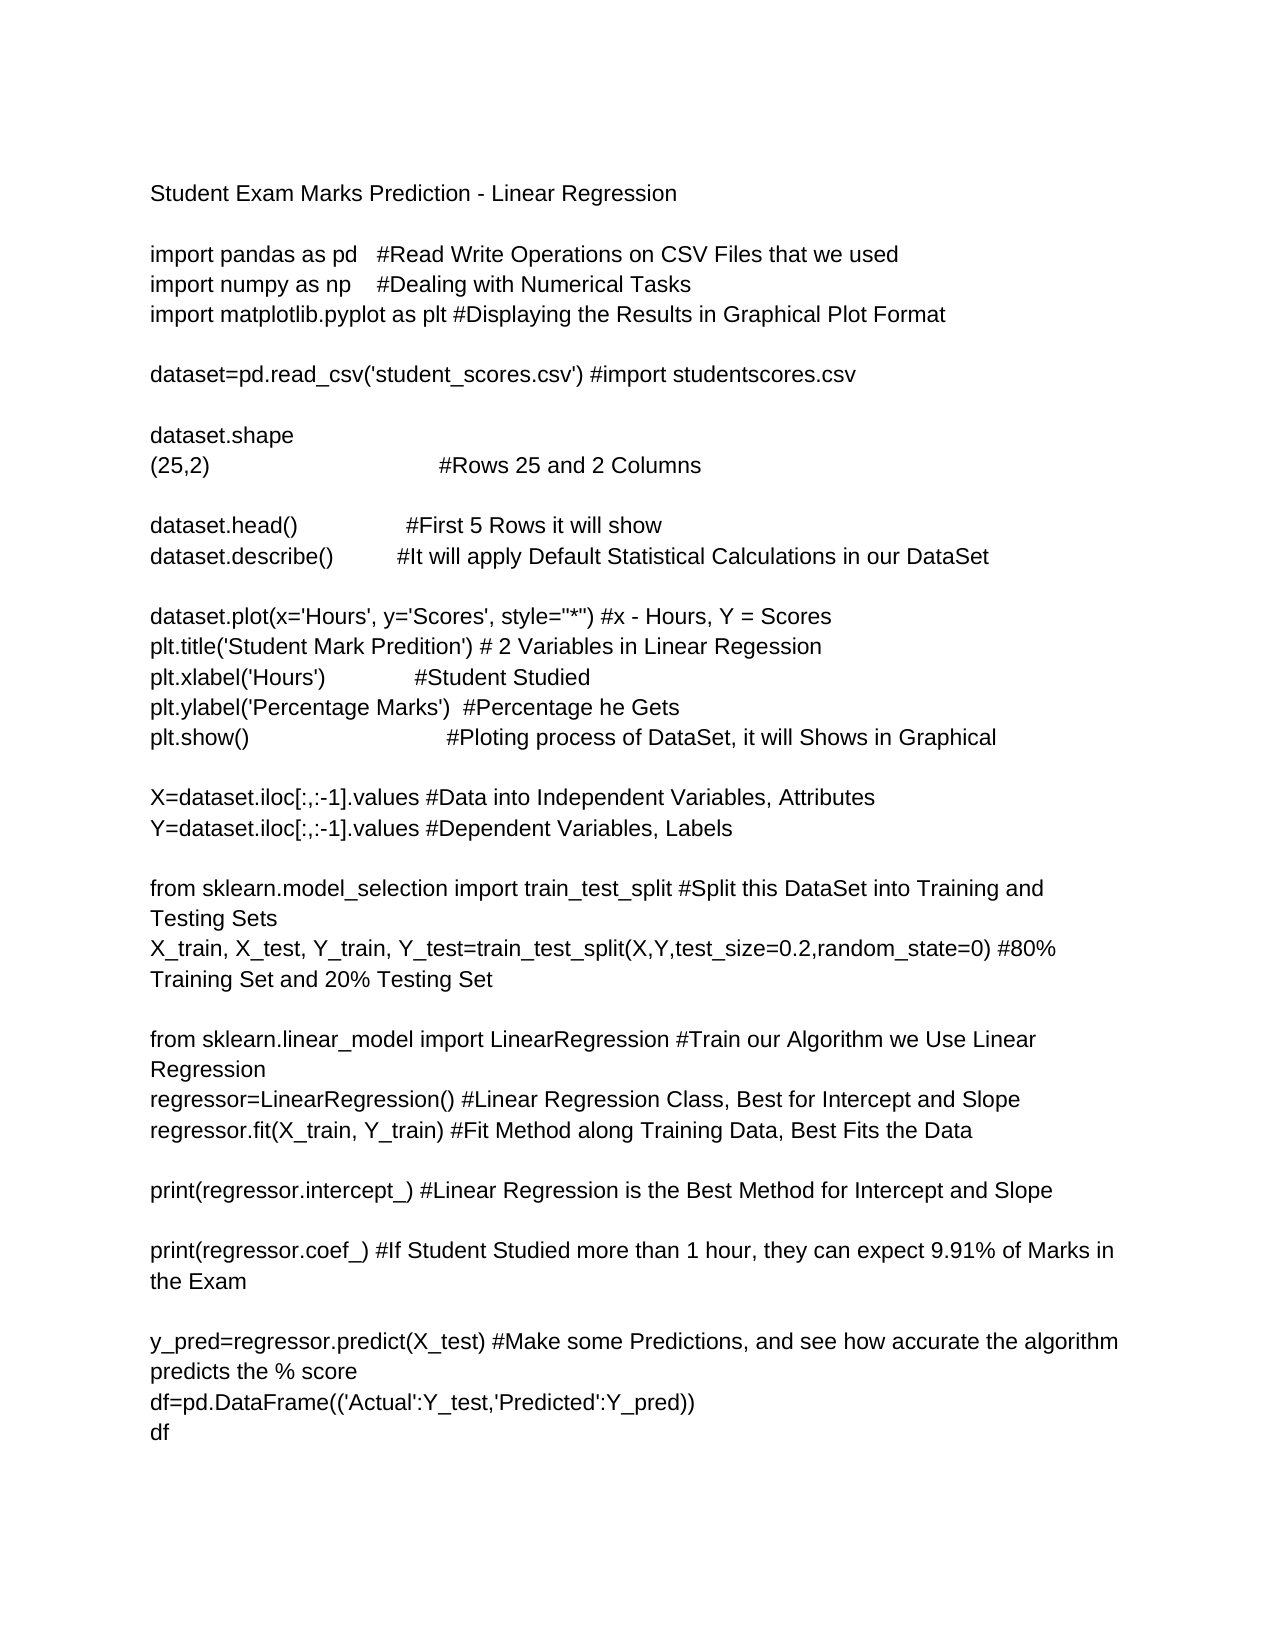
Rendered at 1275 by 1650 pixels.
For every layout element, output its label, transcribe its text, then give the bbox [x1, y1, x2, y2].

text print(regressor.intercept_) #Linear Regression is the Best Method for Intercept and Slope [150, 1177, 1125, 1203]
text dataset.describe() #It will apply Default Statistical Calculations in our DataSet [150, 543, 1125, 569]
text Y=dataset.iloc[:,:-1].values #Dependent Variables, Labels [150, 814, 1125, 841]
text dataset.head() #First 5 Rows it will show [150, 512, 1125, 539]
text df [150, 1419, 1125, 1445]
text X_train, X_test, Y_train, Y_test=train_test_split(X,Y,test_size=0.2,random_state=0) #80% Training Set and 20% Testing Set [150, 935, 1125, 992]
text regressor=LinearRegression() #Linear Regression Class, Best for Intercept and Slope [150, 1086, 1125, 1113]
text plt.title('Student Mark Predition') # 2 Variables in Linear Regession [150, 633, 1125, 660]
text from sklearn.model_selection import train_test_split #Split this DataSet into Training and Testing Sets [150, 875, 1125, 932]
text Student Exam Marks Prediction - Linear Regression [150, 180, 1125, 207]
text y_pred=regressor.predict(X_test) #Make some Predictions, and see how accurate the algorithm predicts the % score [150, 1328, 1125, 1385]
text from sklearn.linear_model import LinearRegression #Train our Algorithm we Use Linear Regression [150, 1026, 1125, 1083]
text plt.ylabel('Percentage Marks') #Percentage he Gets [150, 694, 1125, 720]
text X=dataset.iloc[:,:-1].values #Data into Independent Variables, Attributes [150, 784, 1125, 811]
text plt.show() #Ploting process of DataSet, it will Shows in Graphical [150, 724, 1125, 750]
text import numpy as np #Dealing with Numerical Tasks [150, 271, 1125, 297]
text plt.xlabel('Hours') #Student Studied [150, 663, 1125, 690]
text (25,2) #Rows 25 and 2 Columns [150, 452, 1125, 478]
text import pandas as pd #Read Write Operations on CSV Files that we used [150, 241, 1125, 267]
text dataset.shape [150, 422, 1125, 448]
text dataset.plot(x='Hours', y='Scores', style="*") #x - Hours, Y = Scores [150, 603, 1125, 629]
text print(regressor.coef_) #If Student Studied more than 1 hour, they can expect 9.91% of Marks in the Exam [150, 1237, 1125, 1294]
text import matplotlib.pyplot as plt #Displaying the Results in Graphical Plot Format [150, 301, 1125, 327]
text dataset=pd.read_csv('student_scores.csv') #import studentscores.csv [150, 361, 1125, 388]
text df=pd.DataFrame(('Actual':Y_test,'Predicted':Y_pred)) [150, 1388, 1125, 1415]
text regressor.fit(X_train, Y_train) #Fit Method along Training Data, Best Fits the Data [150, 1117, 1125, 1143]
